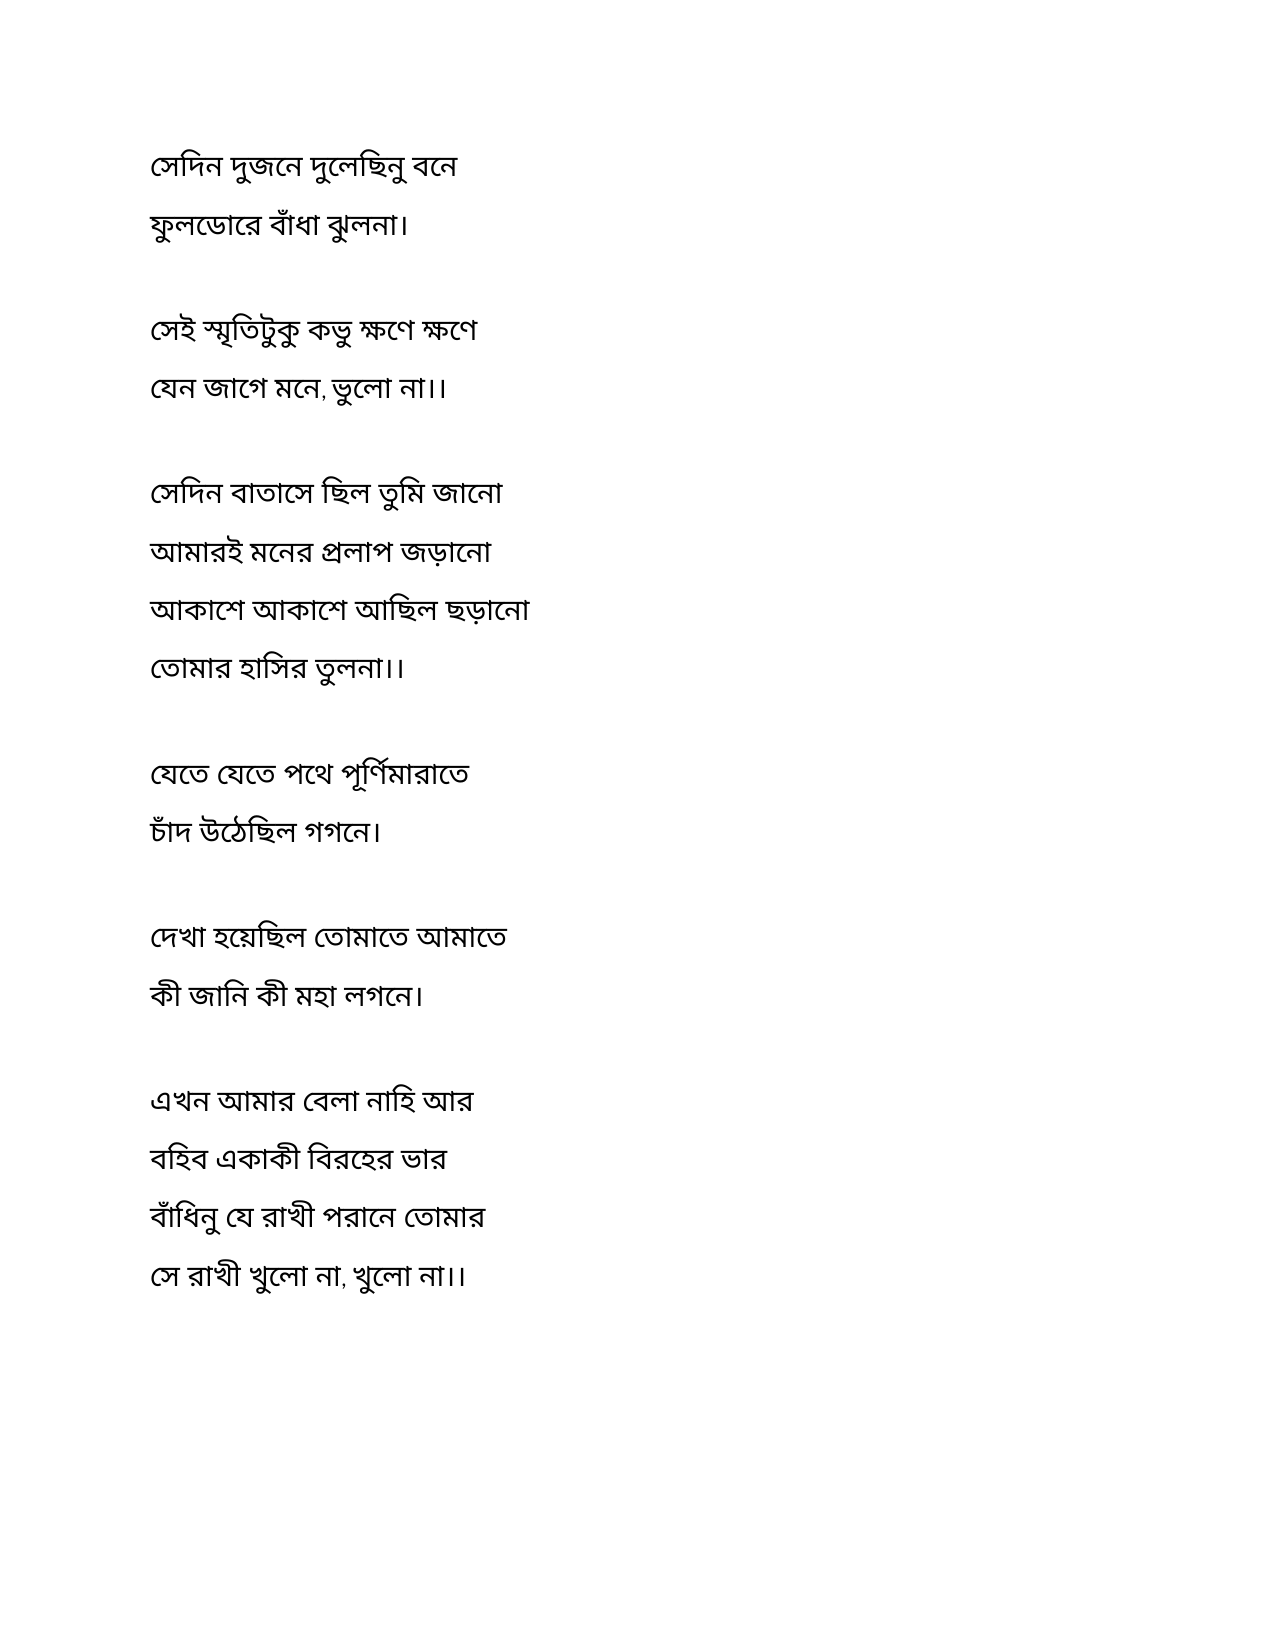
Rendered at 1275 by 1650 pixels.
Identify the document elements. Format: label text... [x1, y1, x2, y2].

text সেদিন দুজনে দুলেছিনু বনে [150, 150, 1125, 189]
text এখন আমার বেলা নাহি আর [150, 1084, 1125, 1123]
text কী জানি কী মহা লগনে। [150, 979, 1125, 1018]
text সে রাখী খুলো না, খুলো না।। [150, 1259, 1125, 1298]
text আকাশে আকাশে আছিল ছড়ানো [150, 594, 1125, 632]
text যেন জাগে মনে, ভুলো না।। [150, 372, 1125, 411]
text সেই স্মৃতিটুকু কভু ক্ষণে ক্ষণে [150, 313, 1125, 352]
text চাঁদ উঠেছিল গগনে। [150, 816, 1125, 854]
text আমারই মনের প্রলাপ জড়ানো [150, 535, 1125, 574]
text বাঁধিনু যে রাখী পরানে তোমার [150, 1201, 1125, 1240]
text ফুলডোরে বাঁধা ঝুলনা। [150, 208, 1125, 247]
text দেখা হয়েছিল তোমাতে আমাতে [150, 921, 1125, 959]
text সেদিন বাতাসে ছিল তুমি জানো [150, 477, 1125, 516]
text তোমার হাসির তুলনা।। [150, 652, 1125, 691]
text বহিব একাকী বিরহের ভার [150, 1143, 1125, 1181]
text যেতে যেতে পথে পূর্ণিমারাতে [150, 757, 1125, 796]
